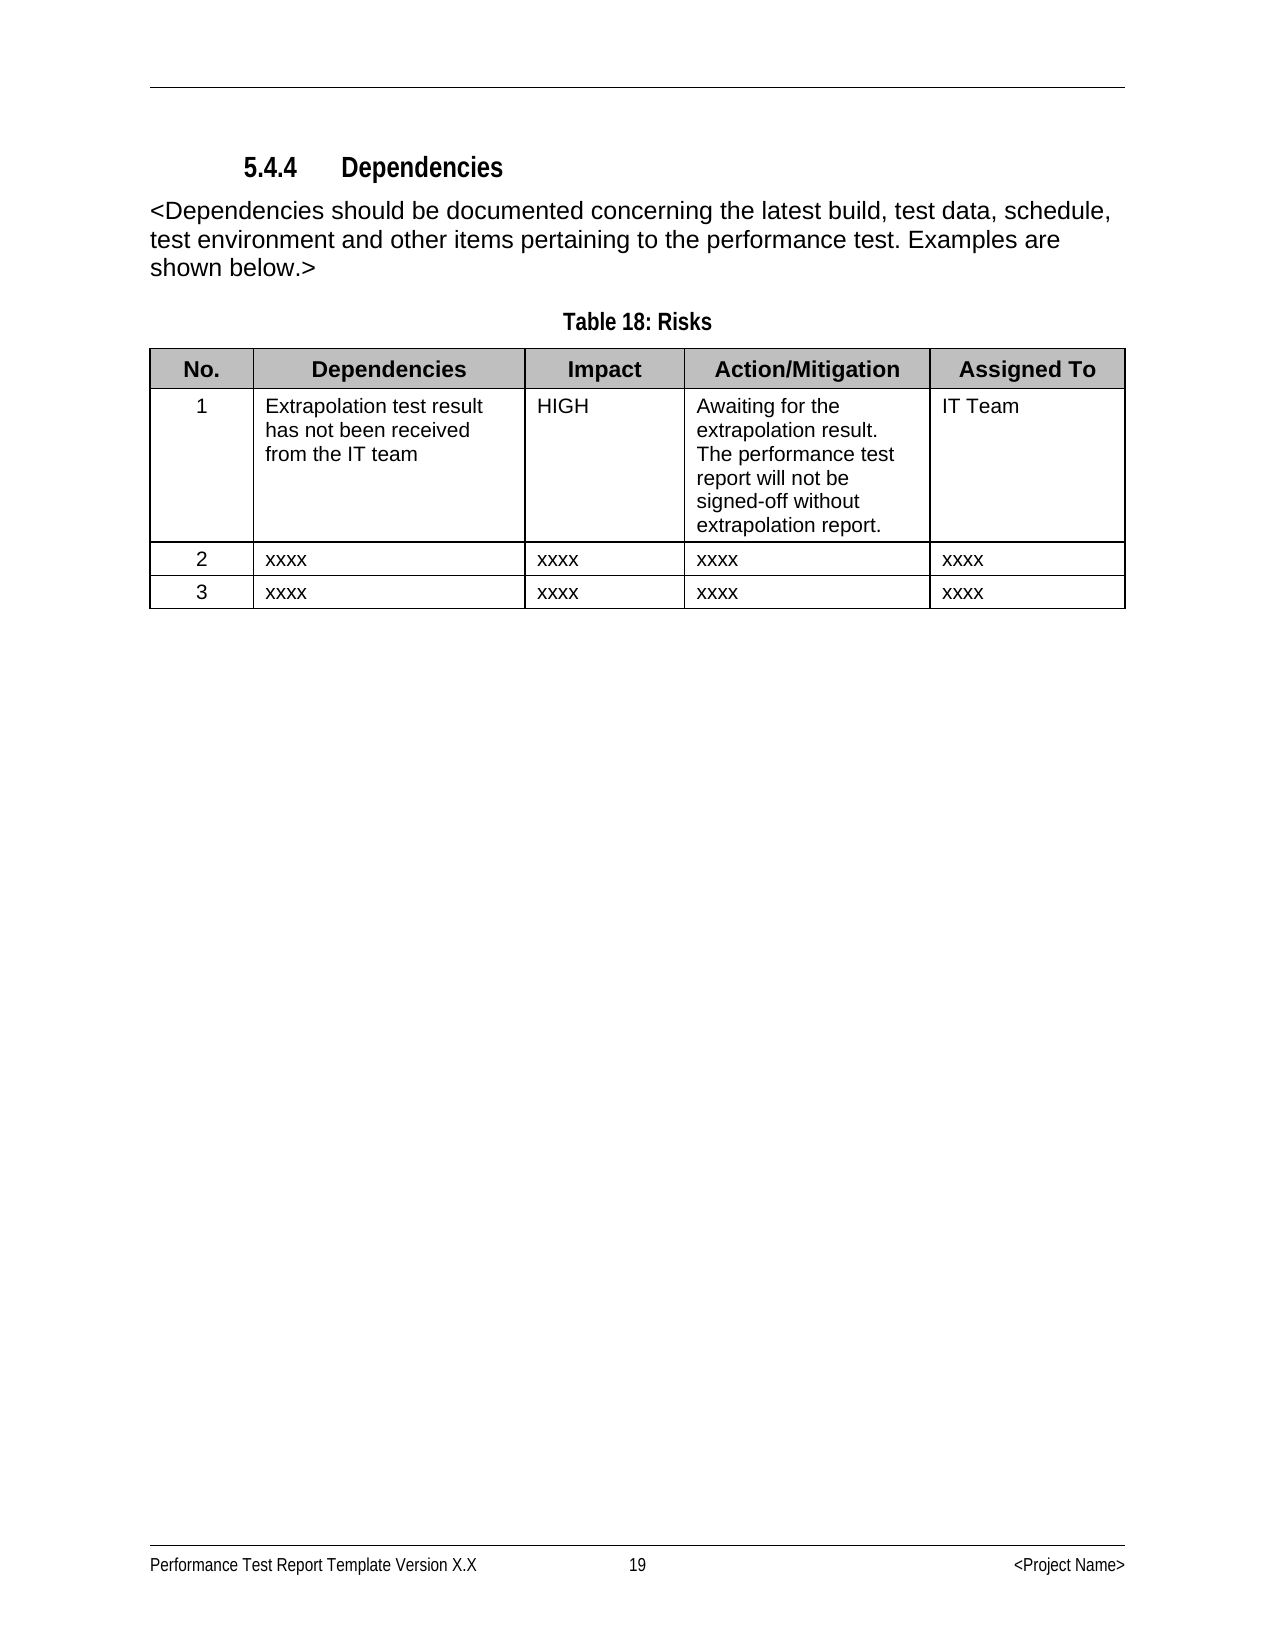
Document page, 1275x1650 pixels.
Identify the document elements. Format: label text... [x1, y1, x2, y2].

table_cell xxxx [685, 576, 929, 608]
table_cell HIGH [526, 389, 684, 541]
text Table 18: Risks [150, 307, 1125, 336]
table_header Action/Mitigation [685, 349, 929, 388]
table_header Dependencies [254, 349, 524, 388]
table_cell Extrapolation test result has not been received from the IT team [254, 389, 524, 541]
table_cell 3 [151, 576, 253, 608]
subtitle Dependencies [244, 150, 1125, 183]
table_cell xxxx [931, 543, 1124, 575]
table_header No. [151, 349, 253, 388]
table_cell xxxx [526, 543, 684, 575]
table_cell xxxx [685, 543, 929, 575]
table_cell Awaiting for the extrapolation result. The performance test report will not be signed-off without extrapolation report. [685, 389, 929, 541]
table_cell 1 [151, 389, 253, 541]
text <Dependencies should be documented concerning the latest build, test data, schedule, test environment and other items pertaining to the performance test. Examples are shown below.> [150, 196, 1125, 282]
table_header Impact [526, 349, 684, 388]
table_cell xxxx [931, 576, 1124, 608]
table_header Assigned To [931, 349, 1124, 388]
table_cell xxxx [254, 576, 524, 608]
table_cell xxxx [254, 543, 524, 575]
table_cell 2 [151, 543, 253, 575]
table_cell xxxx [526, 576, 684, 608]
table_cell IT Team [931, 389, 1124, 541]
